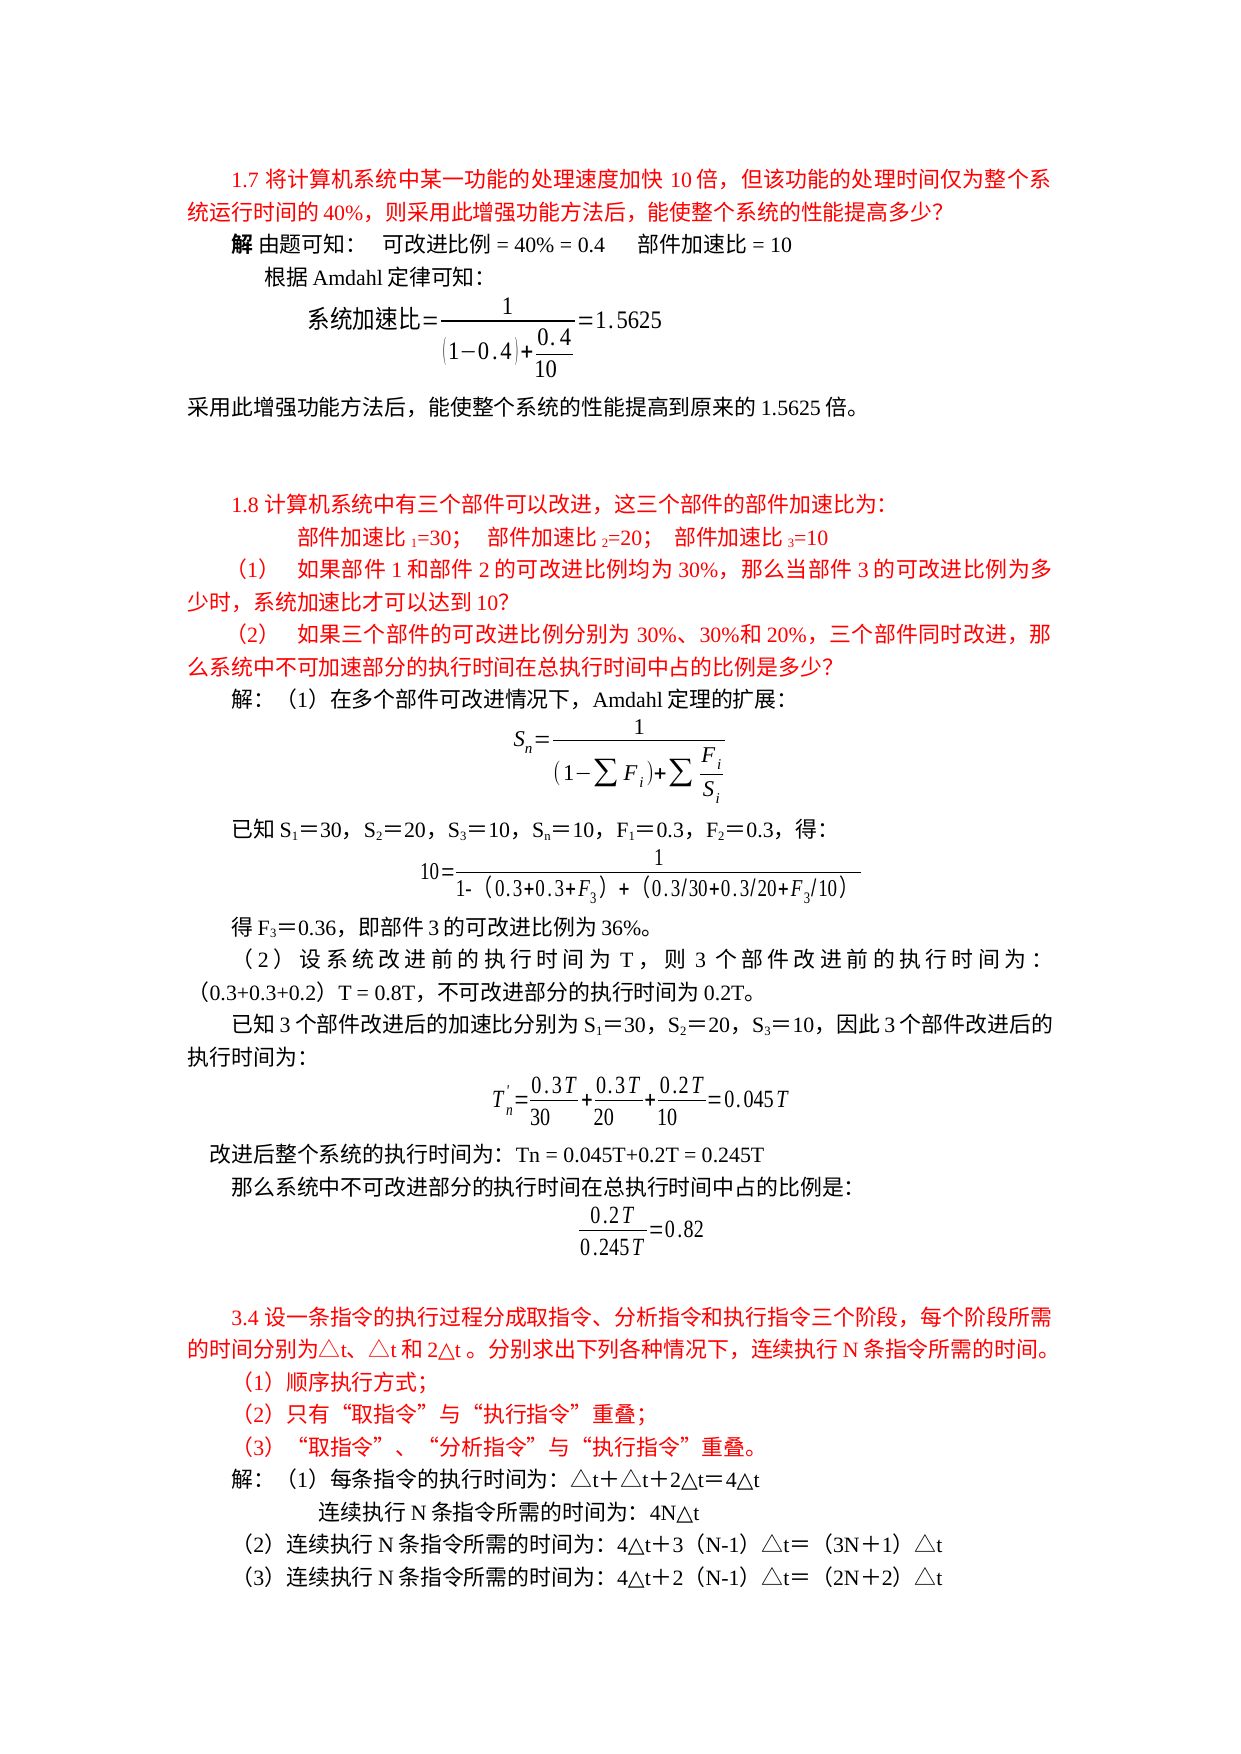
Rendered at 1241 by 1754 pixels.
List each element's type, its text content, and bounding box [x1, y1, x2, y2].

text 3.4 设一条指令的执行过程分成取指令、分析指令和执行指令三个阶段，每个阶段所需的时间分别为△t、△t和2△t 。分别求出下列各种情况下，连续执行N条指令所需的时间。 [187, 1299, 1053, 1364]
text （3）连续执行N条指令所需的时间为：4△t＋2（N-1）△t＝（2N＋2）△t [187, 1559, 1053, 1592]
text （2）连续执行N条指令所需的时间为：4△t＋3（N-1）△t＝（3N＋1）△t [187, 1527, 1053, 1559]
text 解 由题可知： 可改进比例 = 40% = 0.4 部件加速比 = 10 [187, 227, 1053, 259]
text 1.8 计算机系统中有三个部件可以改进，这三个部件的部件加速比为： [187, 487, 1053, 519]
text 改进后整个系统的执行时间为：Tn = 0.045T+0.2T = 0.245T [187, 1137, 1053, 1169]
text （2）设系统改进前的执行时间为T，则3个部件改进前的执行时间为：（0.3+0.3+0.2）T = 0.8T，不可改进部分的执行时间为0.2T。 [187, 942, 1053, 1007]
text 采用此增强功能方法后，能使整个系统的性能提高到原来的1.5625倍。 [187, 389, 1053, 422]
text （3）“取指令”、“分析指令”与“执行指令”重叠。 [187, 1429, 1053, 1462]
text 已知S1＝30，S2＝20，S3＝10，Sn＝10，F1＝0.3，F2＝0.3，得： [187, 812, 1053, 844]
list 如果部件1和部件2的可改进比例均为30%，那么当部件3的可改进比例为多少时，系统加速比才可以达到10？ [187, 552, 1053, 617]
text 解：（1）在多个部件可改进情况下，Amdahl定理的扩展： [187, 682, 1053, 714]
text 已知3个部件改进后的加速比分别为S1＝30，S2＝20，S3＝10，因此3个部件改进后的执行时间为： [187, 1007, 1053, 1072]
text 根据Amdahl定律可知： [187, 259, 1053, 292]
text （2）只有“取指令”与“执行指令”重叠； [187, 1397, 1053, 1429]
text 那么系统中不可改进部分的执行时间在总执行时间中占的比例是： [187, 1169, 1053, 1202]
text 1.7 将计算机系统中某一功能的处理速度加快10倍，但该功能的处理时间仅为整个系统运行时间的40%，则采用此增强功能方法后，能使整个系统的性能提高多少？ [187, 162, 1053, 227]
list 如果三个部件的可改进比例分别为30%、30%和20%，三个部件同时改进，那么系统中不可加速部分的执行时间在总执行时间中占的比例是多少？ [187, 617, 1053, 682]
text 得F3＝0.36，即部件3的可改进比例为36%。 [187, 909, 1053, 942]
text 部件加速比1=30； 部件加速比2=20； 部件加速比3=10 [253, 519, 1053, 552]
text 解：（1）每条指令的执行时间为：△t＋△t＋2△t＝4△t [187, 1462, 1053, 1494]
text 连续执行N条指令所需的时间为：4N△t [187, 1494, 1053, 1527]
text （1）顺序执行方式； [187, 1364, 1053, 1397]
